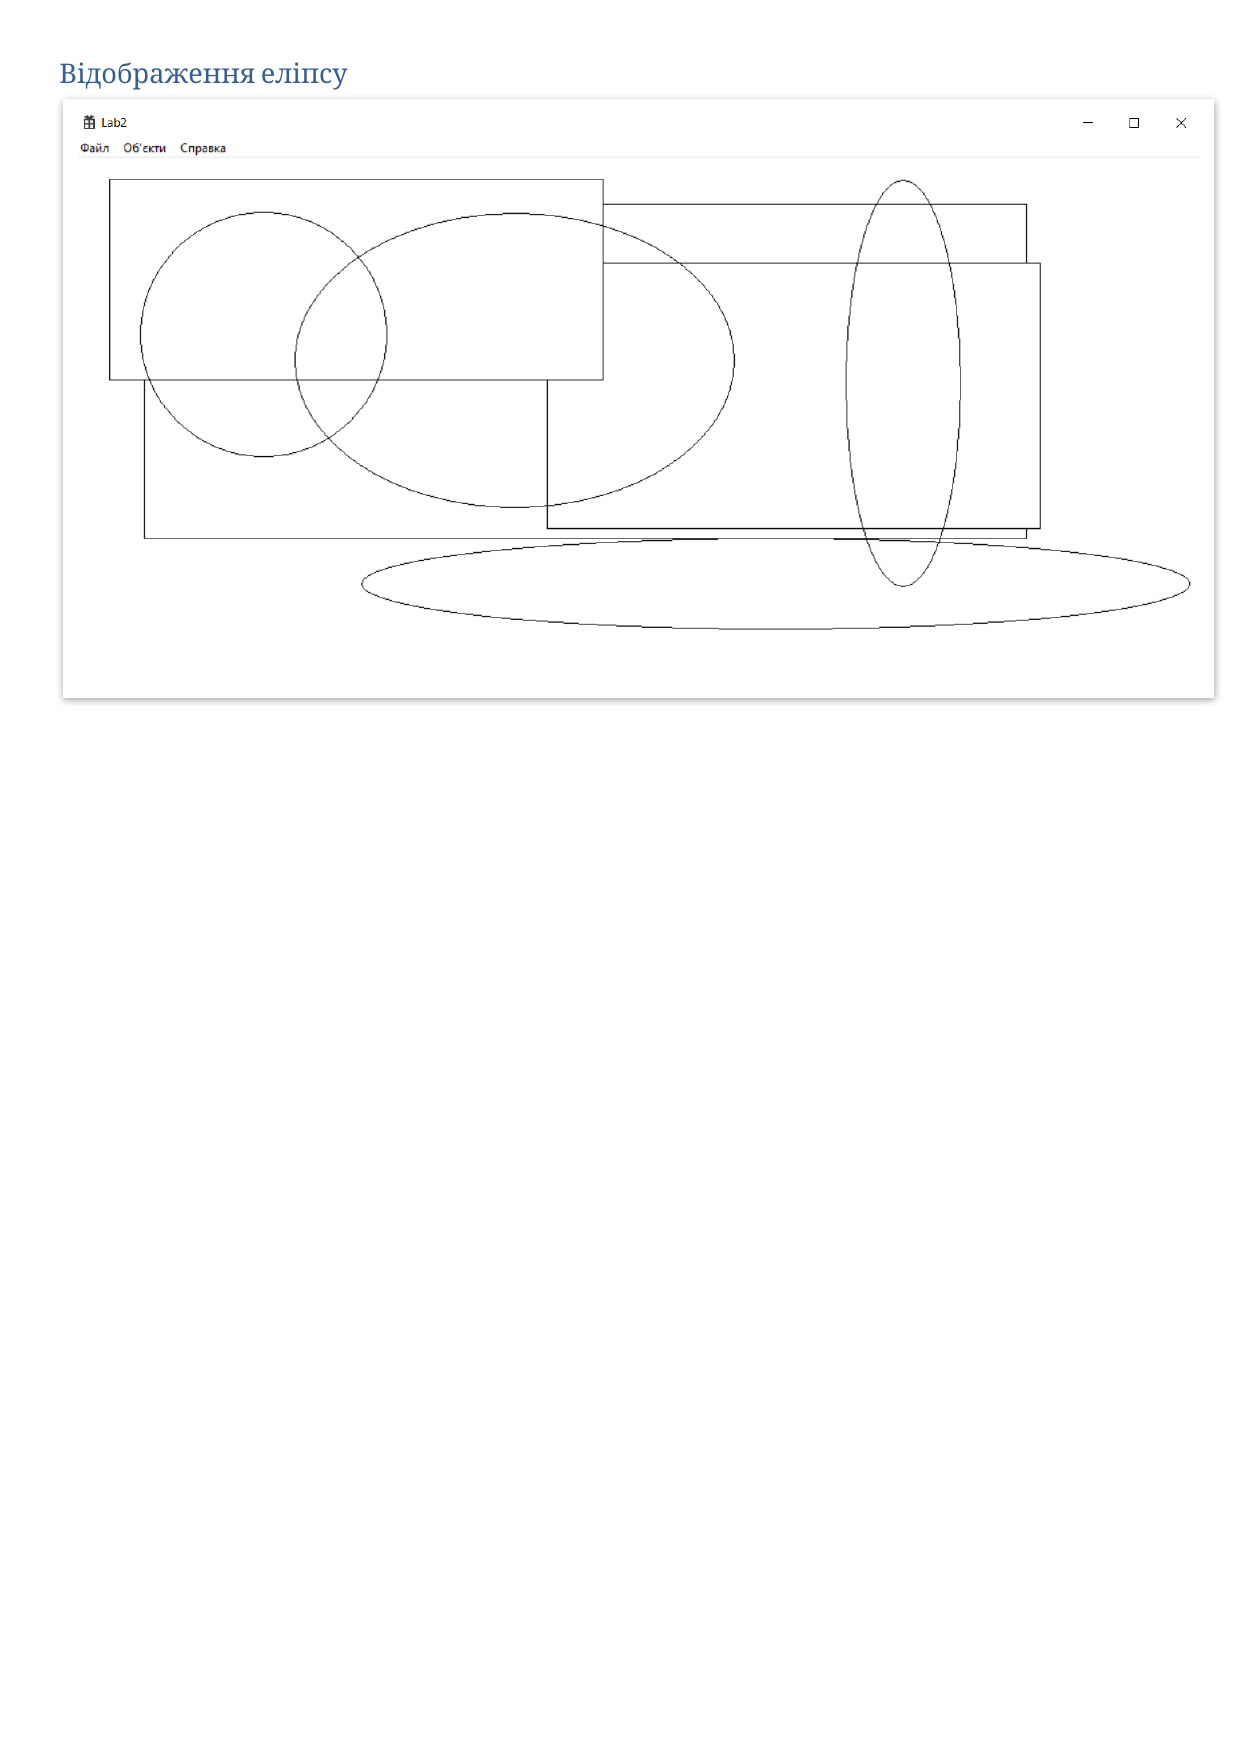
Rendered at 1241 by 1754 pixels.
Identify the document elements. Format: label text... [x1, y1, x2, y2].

picture [78, 114, 1200, 684]
subtitle Відображення еліпсу [59, 59, 1181, 90]
